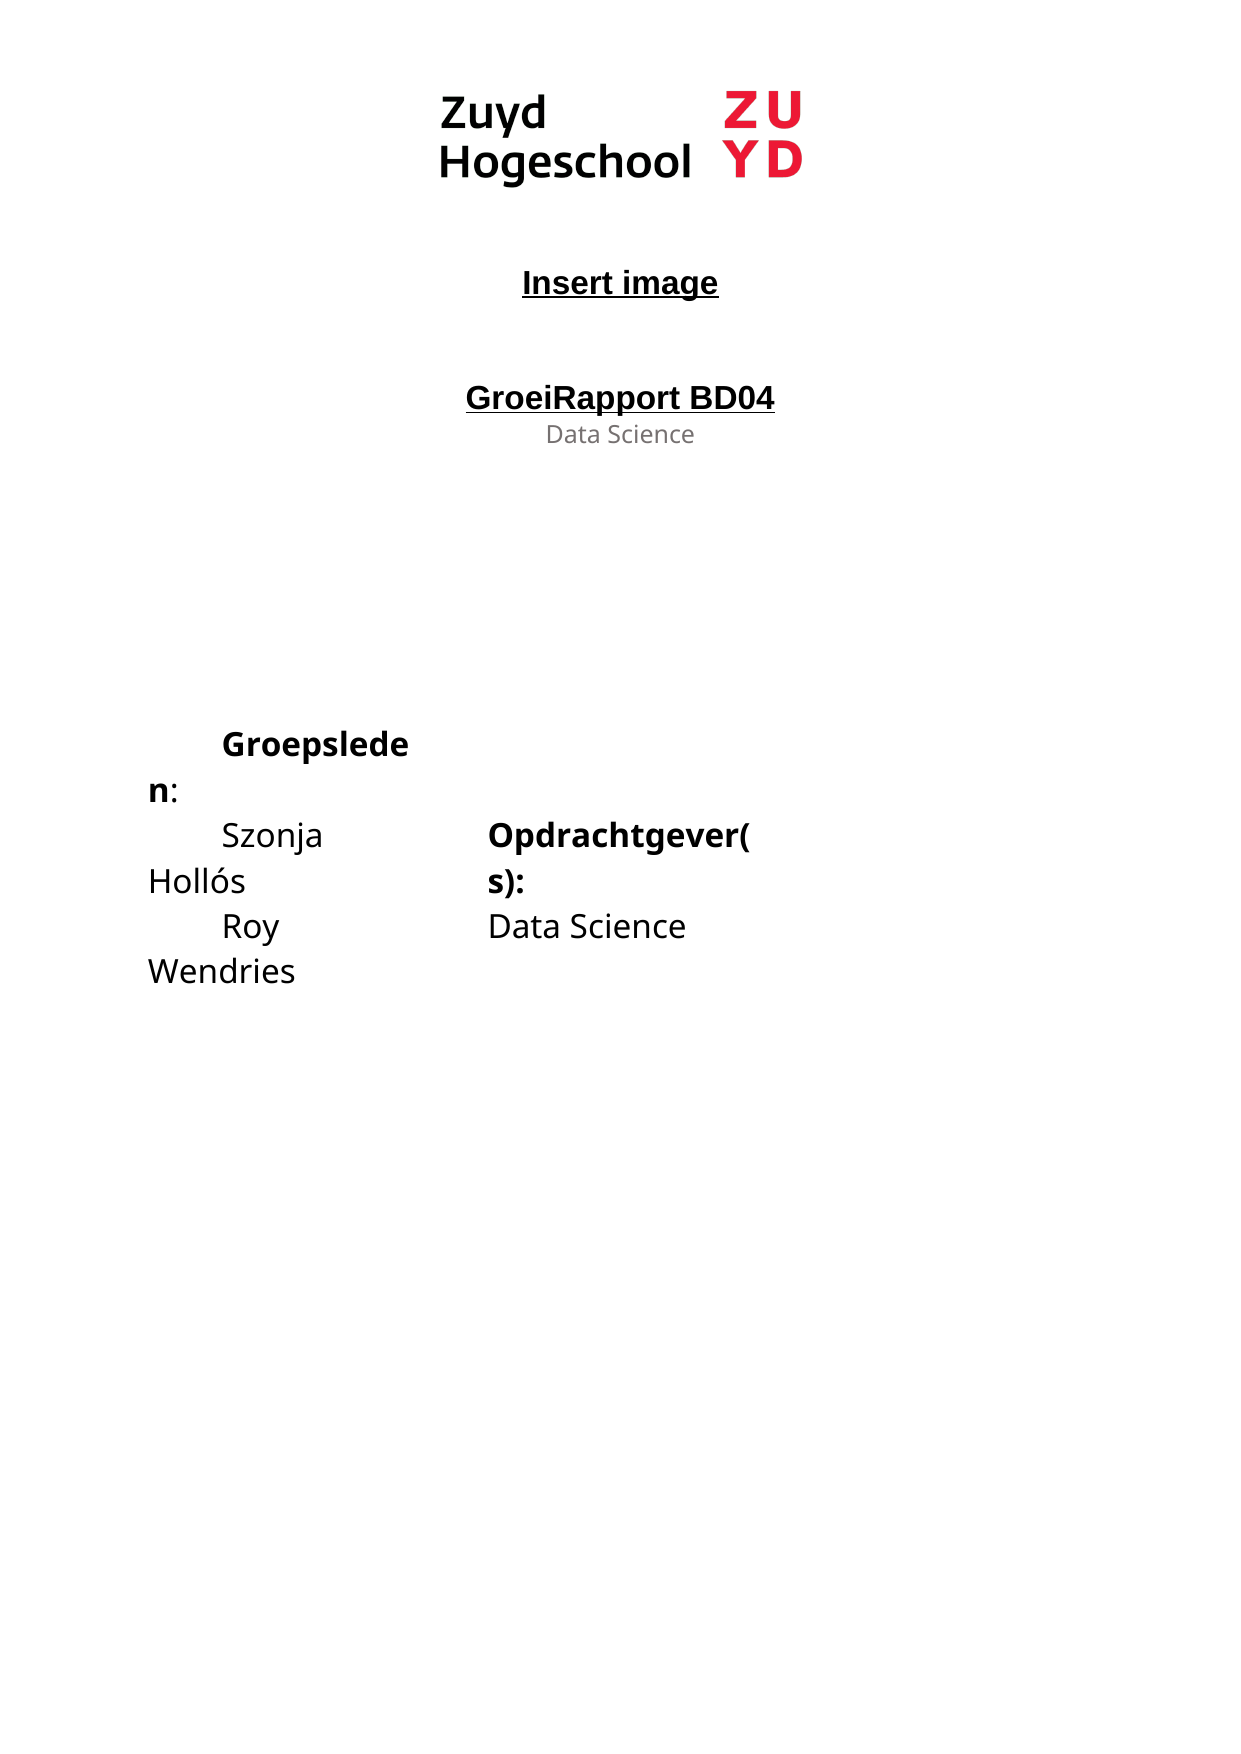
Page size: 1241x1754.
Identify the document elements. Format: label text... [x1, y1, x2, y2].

text Roy Wendries [148, 903, 413, 994]
text Opdrachtgever(s): [487, 812, 753, 903]
text Data Science [148, 417, 1093, 451]
text Szonja Hollós [148, 812, 413, 903]
text Insert image [148, 263, 1093, 301]
text Data Science [487, 903, 753, 948]
text Groepsleden: [148, 721, 413, 812]
picture [435, 86, 805, 191]
